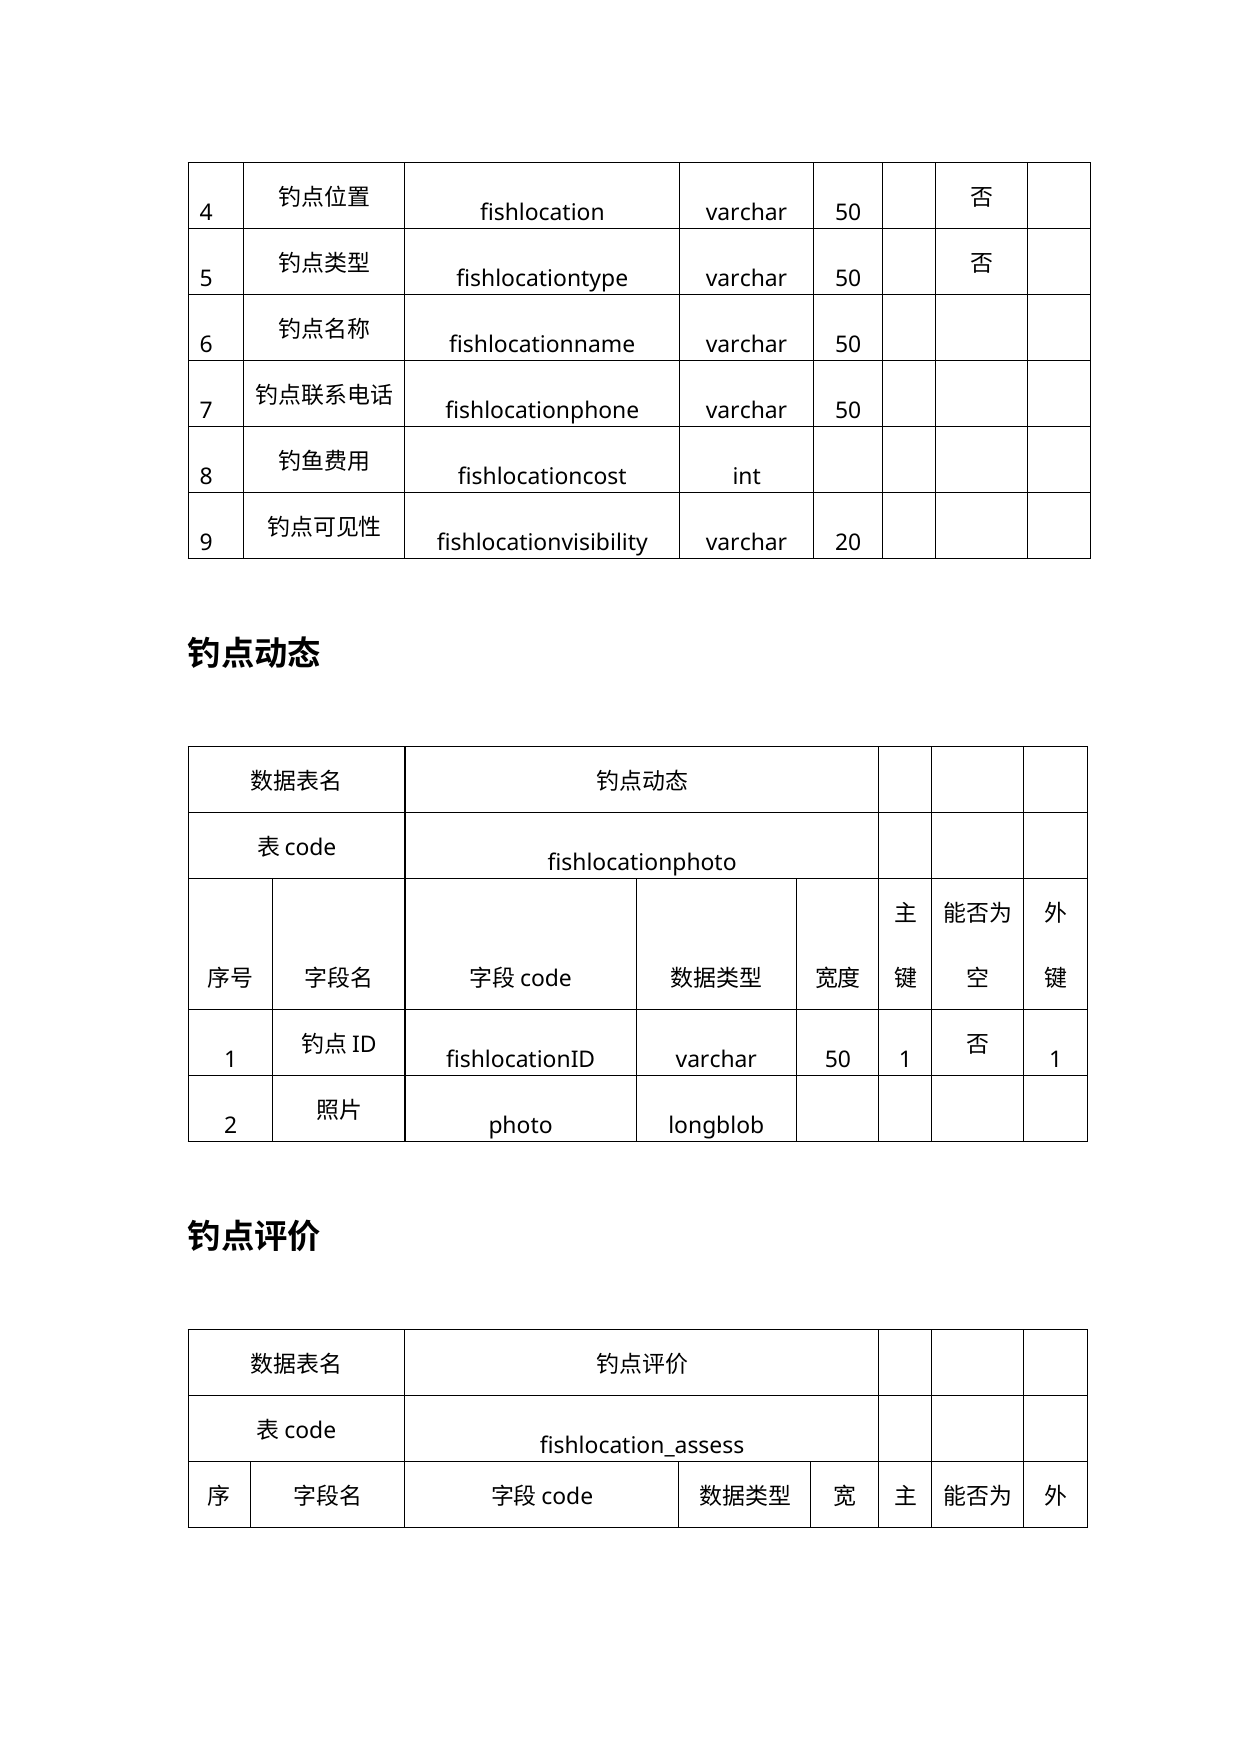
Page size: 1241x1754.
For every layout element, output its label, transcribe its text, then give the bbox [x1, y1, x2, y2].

table_cell [883, 295, 935, 360]
table_cell [1028, 163, 1090, 228]
table_header [1024, 1330, 1087, 1395]
table_cell 字段名 [251, 1462, 404, 1527]
table_cell [936, 361, 1027, 426]
table_cell 否 [932, 1010, 1023, 1075]
table_cell fishlocationphone [405, 361, 679, 426]
table_cell 50 [814, 163, 882, 228]
table_cell 数据类型 [637, 879, 796, 1009]
table_cell 钓点类型 [244, 229, 404, 294]
table_cell [883, 163, 935, 228]
table_cell [883, 427, 935, 492]
table_cell 6 [189, 295, 243, 360]
table_cell 50 [797, 1010, 878, 1075]
table_cell varchar [680, 229, 813, 294]
table_cell 1 [189, 1010, 272, 1075]
table_header 数据表名 [189, 747, 404, 812]
table_cell [1024, 1076, 1087, 1141]
table_cell [879, 813, 931, 878]
table_cell 4 [189, 163, 243, 228]
table_cell [936, 493, 1027, 558]
table_cell 50 [814, 229, 882, 294]
table_cell fishlocation [405, 163, 679, 228]
table_cell 7 [189, 361, 243, 426]
table_cell 序号 [189, 879, 272, 1009]
table_cell [936, 295, 1027, 360]
table_header [879, 1330, 931, 1395]
table_cell 宽度 [797, 879, 878, 1009]
table_cell photo [406, 1076, 636, 1141]
table_cell 能否为空 [932, 879, 1023, 1009]
table_header [932, 747, 1023, 812]
table_cell 否 [936, 229, 1027, 294]
table_cell 钓点可见性 [244, 493, 404, 558]
table_header 钓点评价 [405, 1330, 878, 1395]
table_cell [797, 1076, 878, 1141]
table_cell [1024, 813, 1087, 878]
table_cell 8 [189, 427, 243, 492]
table_cell [883, 229, 935, 294]
table_cell 20 [814, 493, 882, 558]
table_cell 序号 [189, 1462, 250, 1527]
table_cell 主键 [879, 879, 931, 1009]
table_cell 能否为空 [932, 1462, 1023, 1527]
table_cell [1028, 229, 1090, 294]
table_cell 50 [814, 361, 882, 426]
table_cell 1 [1024, 1010, 1087, 1075]
table_cell fishlocationtype [405, 229, 679, 294]
subtitle 钓点评价 [187, 1202, 1053, 1267]
table_cell [1028, 427, 1090, 492]
table_cell [932, 1396, 1023, 1461]
table_cell [883, 361, 935, 426]
table_cell fishlocationphoto [406, 813, 878, 878]
table_cell varchar [680, 493, 813, 558]
table_cell 表code [189, 1396, 404, 1461]
table_cell fishlocationcost [405, 427, 679, 492]
table_cell 表code [189, 813, 404, 878]
table_header 钓点动态 [406, 747, 878, 812]
table_cell varchar [680, 361, 813, 426]
table_cell 宽度 [811, 1462, 878, 1527]
table_cell 9 [189, 493, 243, 558]
table_cell [936, 427, 1027, 492]
table_cell fishlocationvisibility [405, 493, 679, 558]
table_header [879, 747, 931, 812]
table_cell [879, 1396, 931, 1461]
table_cell varchar [680, 163, 813, 228]
table_cell [879, 1076, 931, 1141]
table_cell 字段code [405, 1462, 678, 1527]
table_cell 1 [879, 1010, 931, 1075]
table_cell 照片 [273, 1076, 404, 1141]
table_cell 钓鱼费用 [244, 427, 404, 492]
table_cell fishlocation_assess [405, 1396, 878, 1461]
table_cell 钓点位置 [244, 163, 404, 228]
table_cell [932, 1076, 1023, 1141]
table_cell 字段名 [273, 879, 404, 1009]
table_cell 钓点名称 [244, 295, 404, 360]
table_cell varchar [680, 295, 813, 360]
table_cell int [680, 427, 813, 492]
table_cell fishlocationname [405, 295, 679, 360]
table_cell longblob [637, 1076, 796, 1141]
table_cell 外键 [1024, 879, 1087, 1009]
table_cell [932, 813, 1023, 878]
subtitle 钓点动态 [187, 619, 1053, 684]
table_cell 2 [189, 1076, 272, 1141]
table_cell 否 [936, 163, 1027, 228]
table_header [1024, 747, 1087, 812]
table_cell [1028, 295, 1090, 360]
table_cell [1028, 493, 1090, 558]
table_cell [814, 427, 882, 492]
table_cell 主键 [879, 1462, 931, 1527]
table_cell varchar [637, 1010, 796, 1075]
table_cell 字段code [406, 879, 636, 1009]
table_cell 外键 [1024, 1462, 1087, 1527]
table_cell [1028, 361, 1090, 426]
table_cell 钓点联系电话 [244, 361, 404, 426]
table_cell 数据类型 [679, 1462, 810, 1527]
table_cell fishlocationID [406, 1010, 636, 1075]
table_cell [883, 493, 935, 558]
table_header [932, 1330, 1023, 1395]
table_cell [1024, 1396, 1087, 1461]
table_header 数据表名 [189, 1330, 404, 1395]
table_cell 5 [189, 229, 243, 294]
table_cell 钓点ID [273, 1010, 404, 1075]
table_cell 50 [814, 295, 882, 360]
